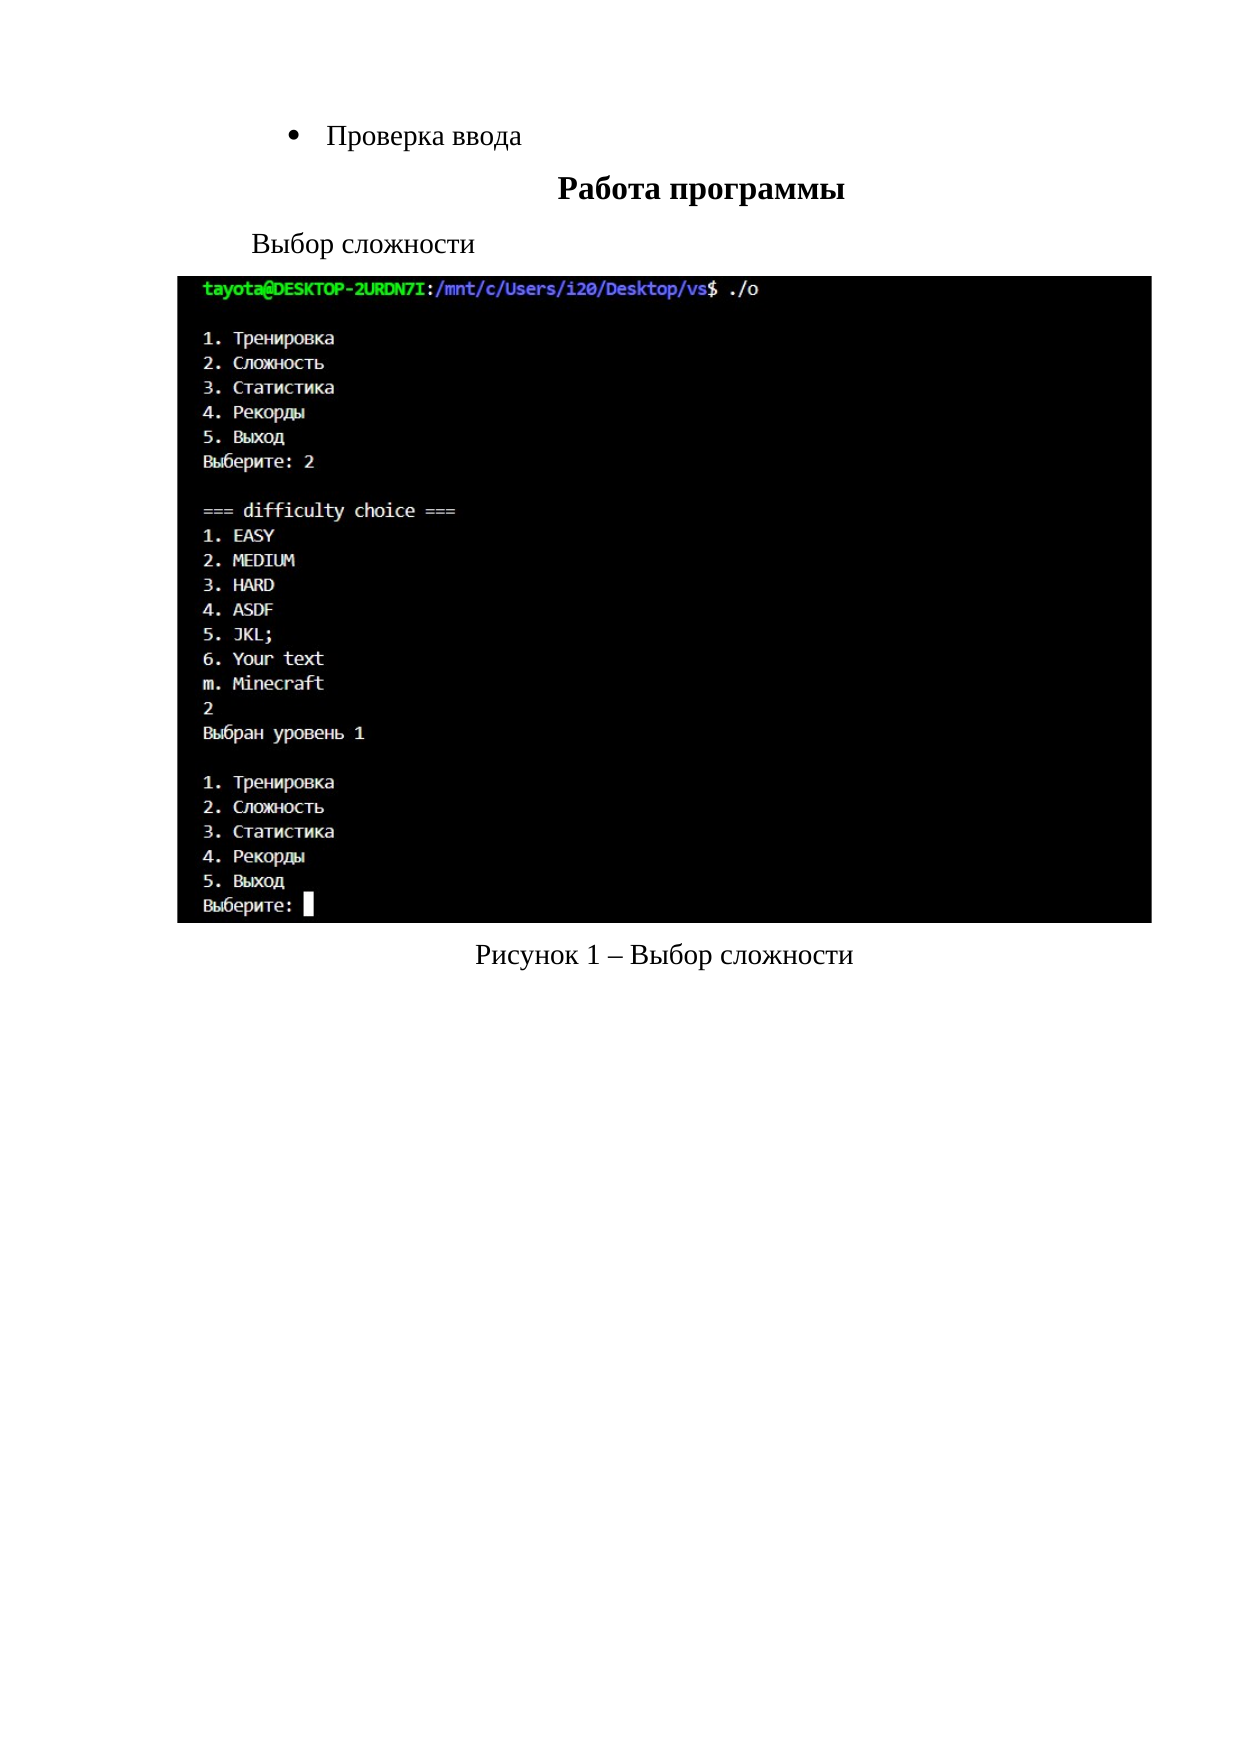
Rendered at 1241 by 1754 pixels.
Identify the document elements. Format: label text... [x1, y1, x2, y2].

text Выбор сложности [177, 226, 1152, 259]
text Работа программы [177, 168, 1152, 207]
list Проверка ввода [288, 118, 1152, 152]
picture [177, 276, 1152, 923]
text Рисунок 1 – Выбор сложности [177, 937, 1152, 971]
